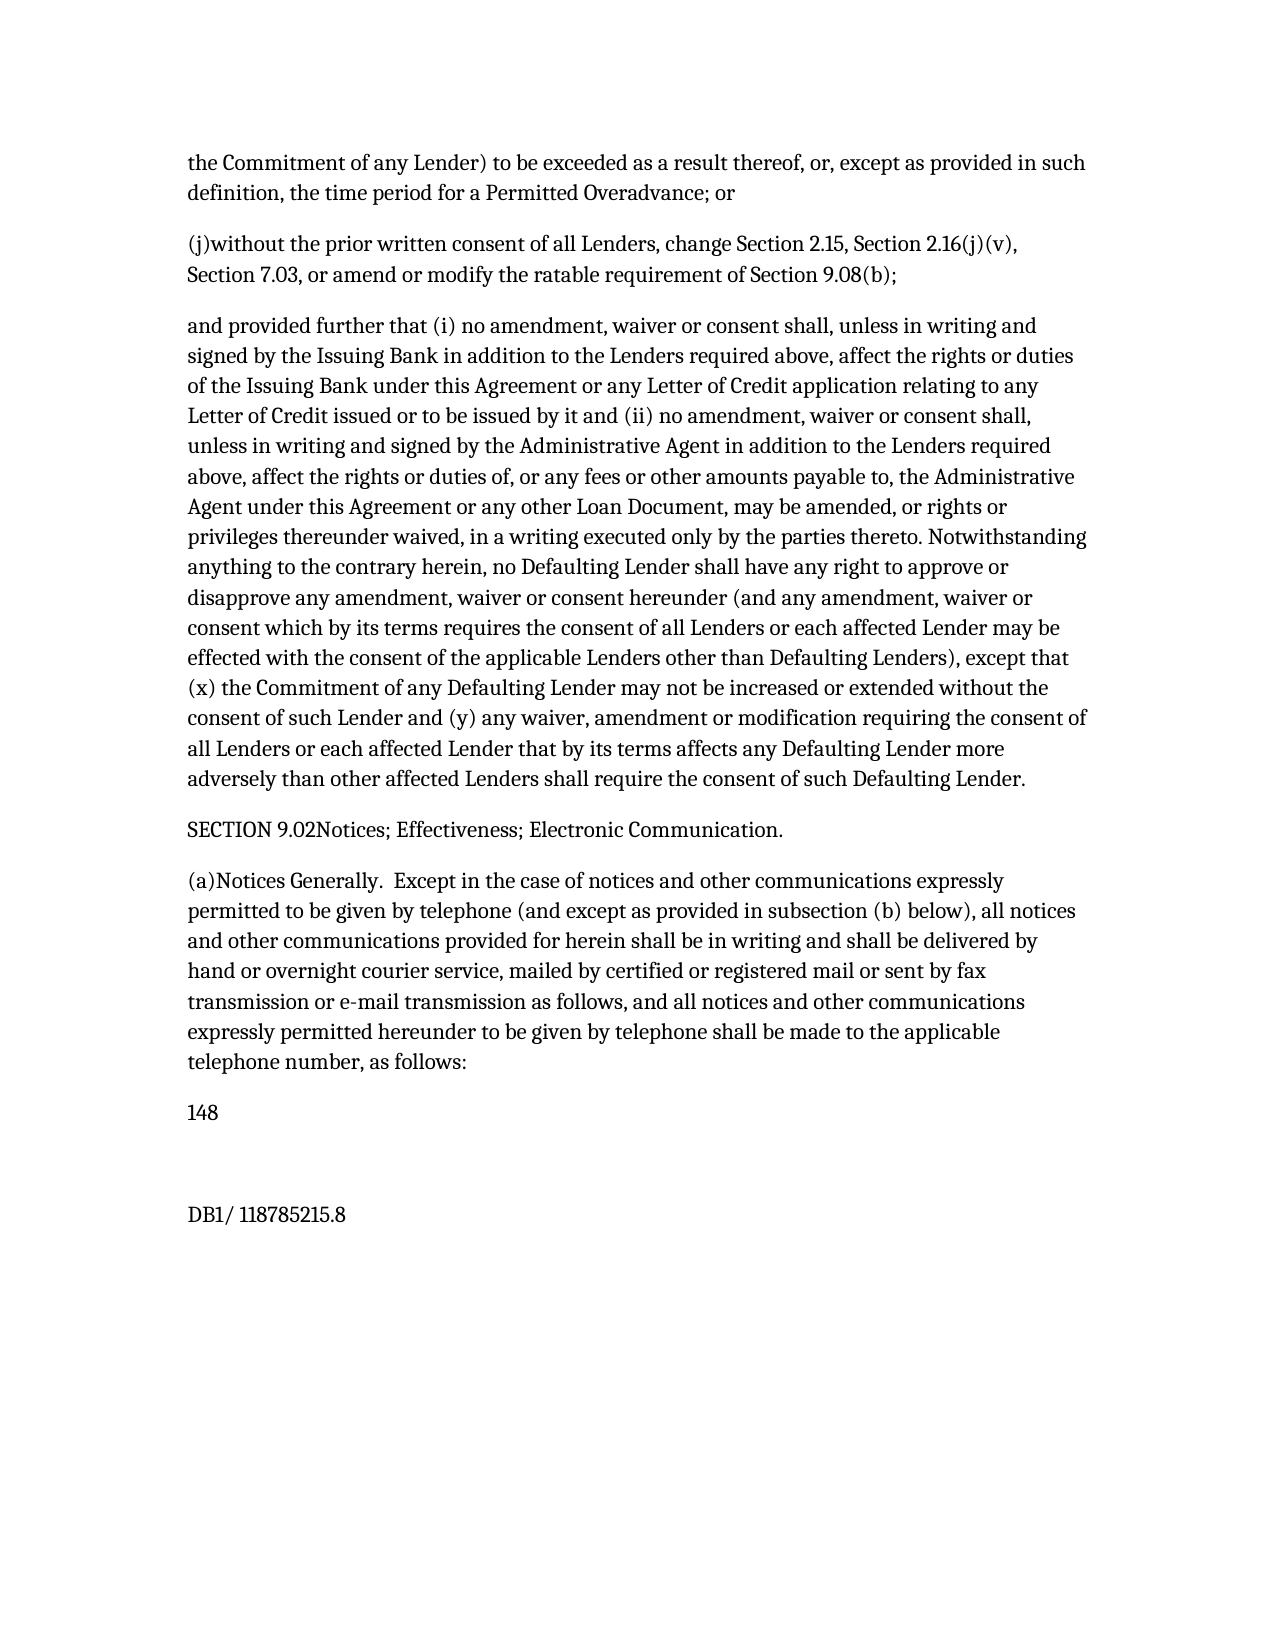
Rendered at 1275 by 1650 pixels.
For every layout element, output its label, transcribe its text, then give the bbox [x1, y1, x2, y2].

text 148 [187, 1100, 1087, 1126]
text and provided further that (i) no amendment, waiver or consent shall, unless in writing and signed by the Issuing Bank in addition to the Lenders required above, affect the rights or duties of the Issuing Bank under this Agreement or any Letter of Credit application relating to any Letter of Credit issued or to be issued by it and (ii) no amendment, waiver or consent shall, unless in writing and signed by the Administrative Agent in addition to the Lenders required above, affect the rights or duties of, or any fees or other amounts payable to, the Administrative Agent under this Agreement or any other Loan Document, may be amended, or rights or privileges thereunder waived, in a writing executed only by the parties thereto. Notwithstanding anything to the contrary herein, no Defaulting Lender shall have any right to approve or disapprove any amendment, waiver or consent hereunder (and any amendment, waiver or consent which by its terms requires the consent of all Lenders or each affected Lender may be effected with the consent of the applicable Lenders other than Defaulting Lenders), except that (x) the Commitment of any Defaulting Lender may not be increased or extended without the consent of such Lender and (y) any waiver, amendment or modification requiring the consent of all Lenders or each affected Lender that by its terms affects any Defaulting Lender more adversely than other affected Lenders shall require the consent of such Defaulting Lender. [187, 312, 1087, 792]
text (a)Notices Generally. Except in the case of notices and other communications expressly permitted to be given by telephone (and except as provided in subsection (b) below), all notices and other communications provided for herein shall be in writing and shall be delivered by hand or overnight courier service, mailed by certified or registered mail or sent by fax transmission or e-mail transmission as follows, and all notices and other communications expressly permitted hereunder to be given by telephone shall be made to the applicable telephone number, as follows: [187, 868, 1087, 1075]
text (j)without the prior written consent of all Lenders, change Section 2.15, Section 2.16(j)(v), Section 7.03, or amend or modify the ratable requirement of Section 9.08(b); [187, 231, 1087, 288]
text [187, 150, 1087, 207]
text DB1/ 118785215.8 [187, 1202, 1087, 1228]
text SECTION 9.02Notices; Effectiveness; Electronic Communication. [187, 817, 1087, 843]
